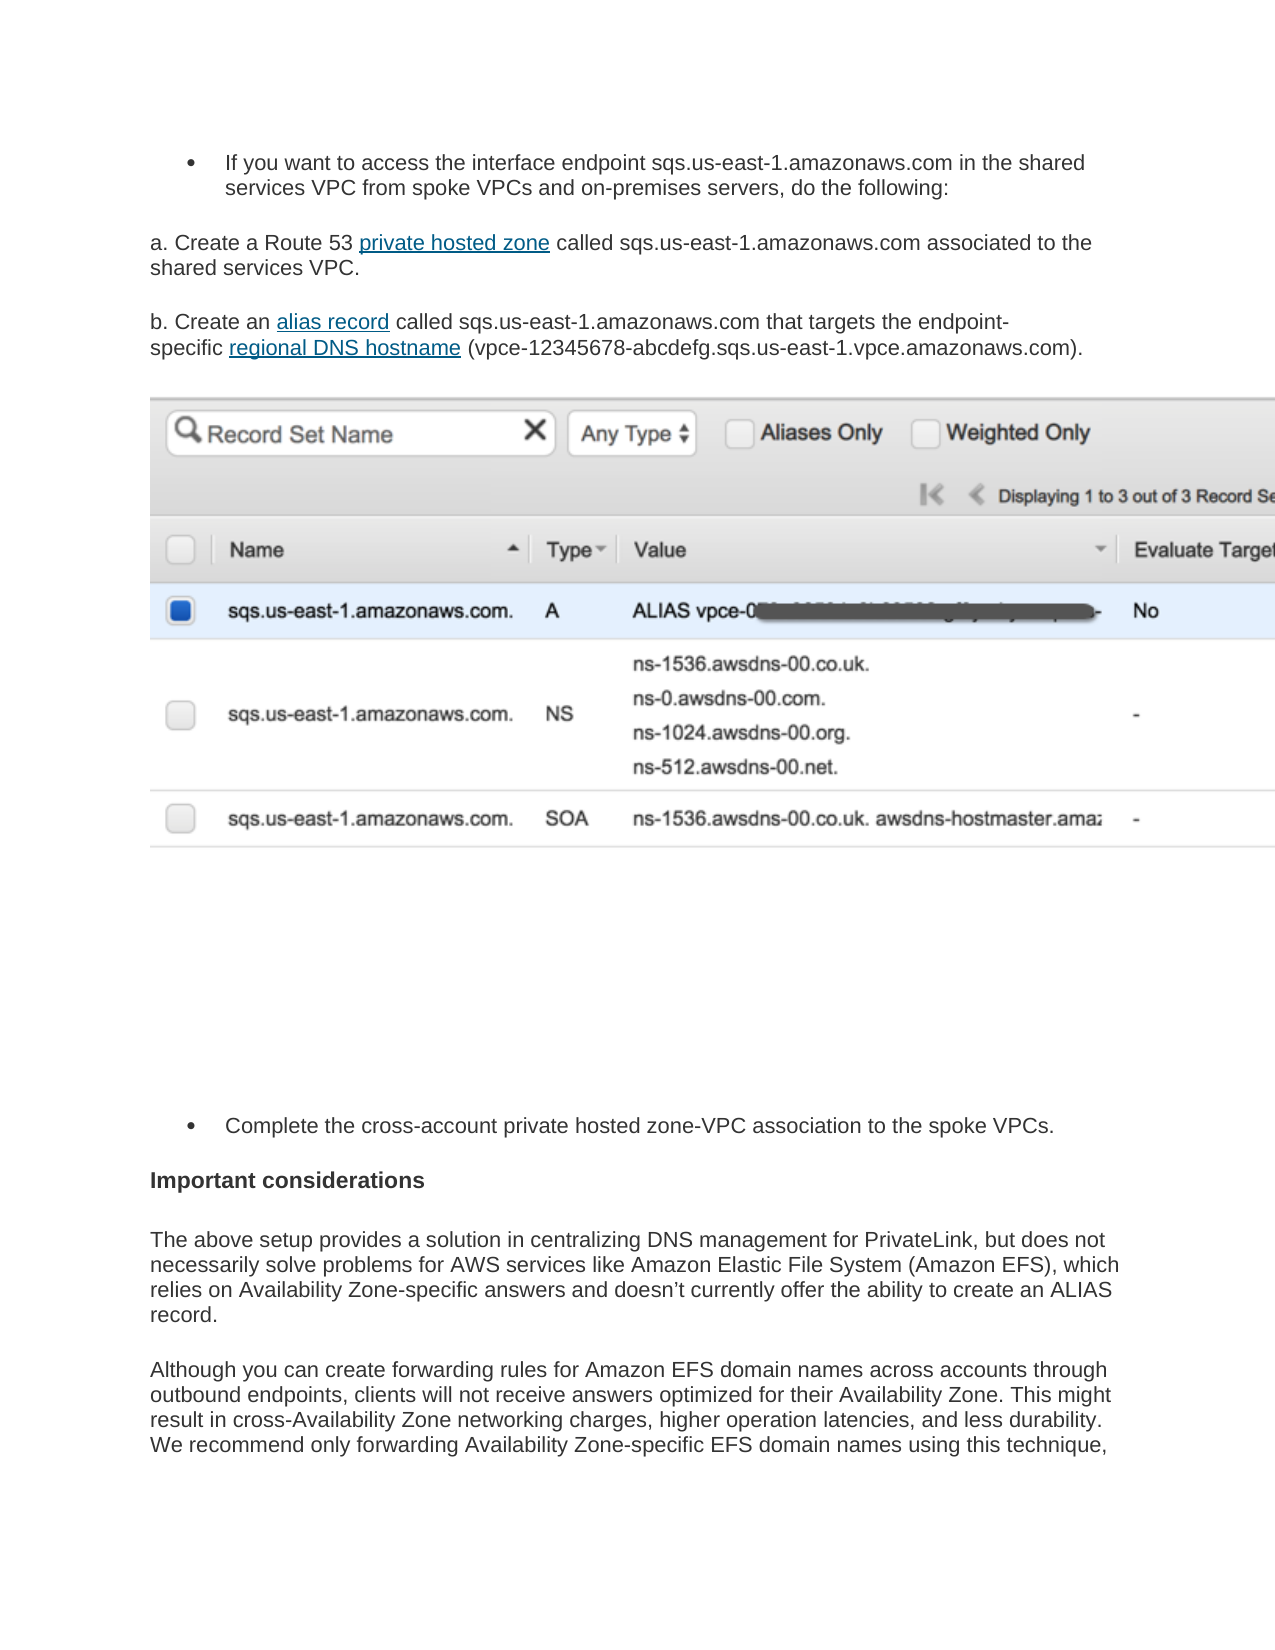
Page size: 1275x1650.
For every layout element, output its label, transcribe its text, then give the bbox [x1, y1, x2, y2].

picture [150, 388, 1275, 1084]
text The above setup provides a solution in centralizing DNS management for PrivateLink, but does not necessarily solve problems for AWS services like Amazon Elastic File System (Amazon EFS), which relies on Availability Zone-specific answers and doesn’t currently offer the ability to create an ALIAS record. [150, 1227, 1125, 1327]
subtitle Important considerations [150, 1167, 1125, 1194]
list If you want to access the interface endpoint sqs.us-east-1.amazonaws.com in the shared services VPC from spoke VPCs and on-premises servers, do the following: [187, 150, 1125, 200]
text b. Create an alias record called sqs.us-east-1.amazonaws.com that targets the endpoint-specific regional DNS hostname (vpce-12345678-abcdefg.sqs.us-east-1.vpce.amazonaws.com). [150, 309, 1125, 359]
text a. Create a Route 53 private hosted zone called sqs.us-east-1.amazonaws.com associated to the shared services VPC. [150, 229, 1125, 280]
list Complete the cross-account private hosted zone-VPC association to the spoke VPCs. [187, 1113, 1125, 1138]
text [150, 1357, 1125, 1457]
